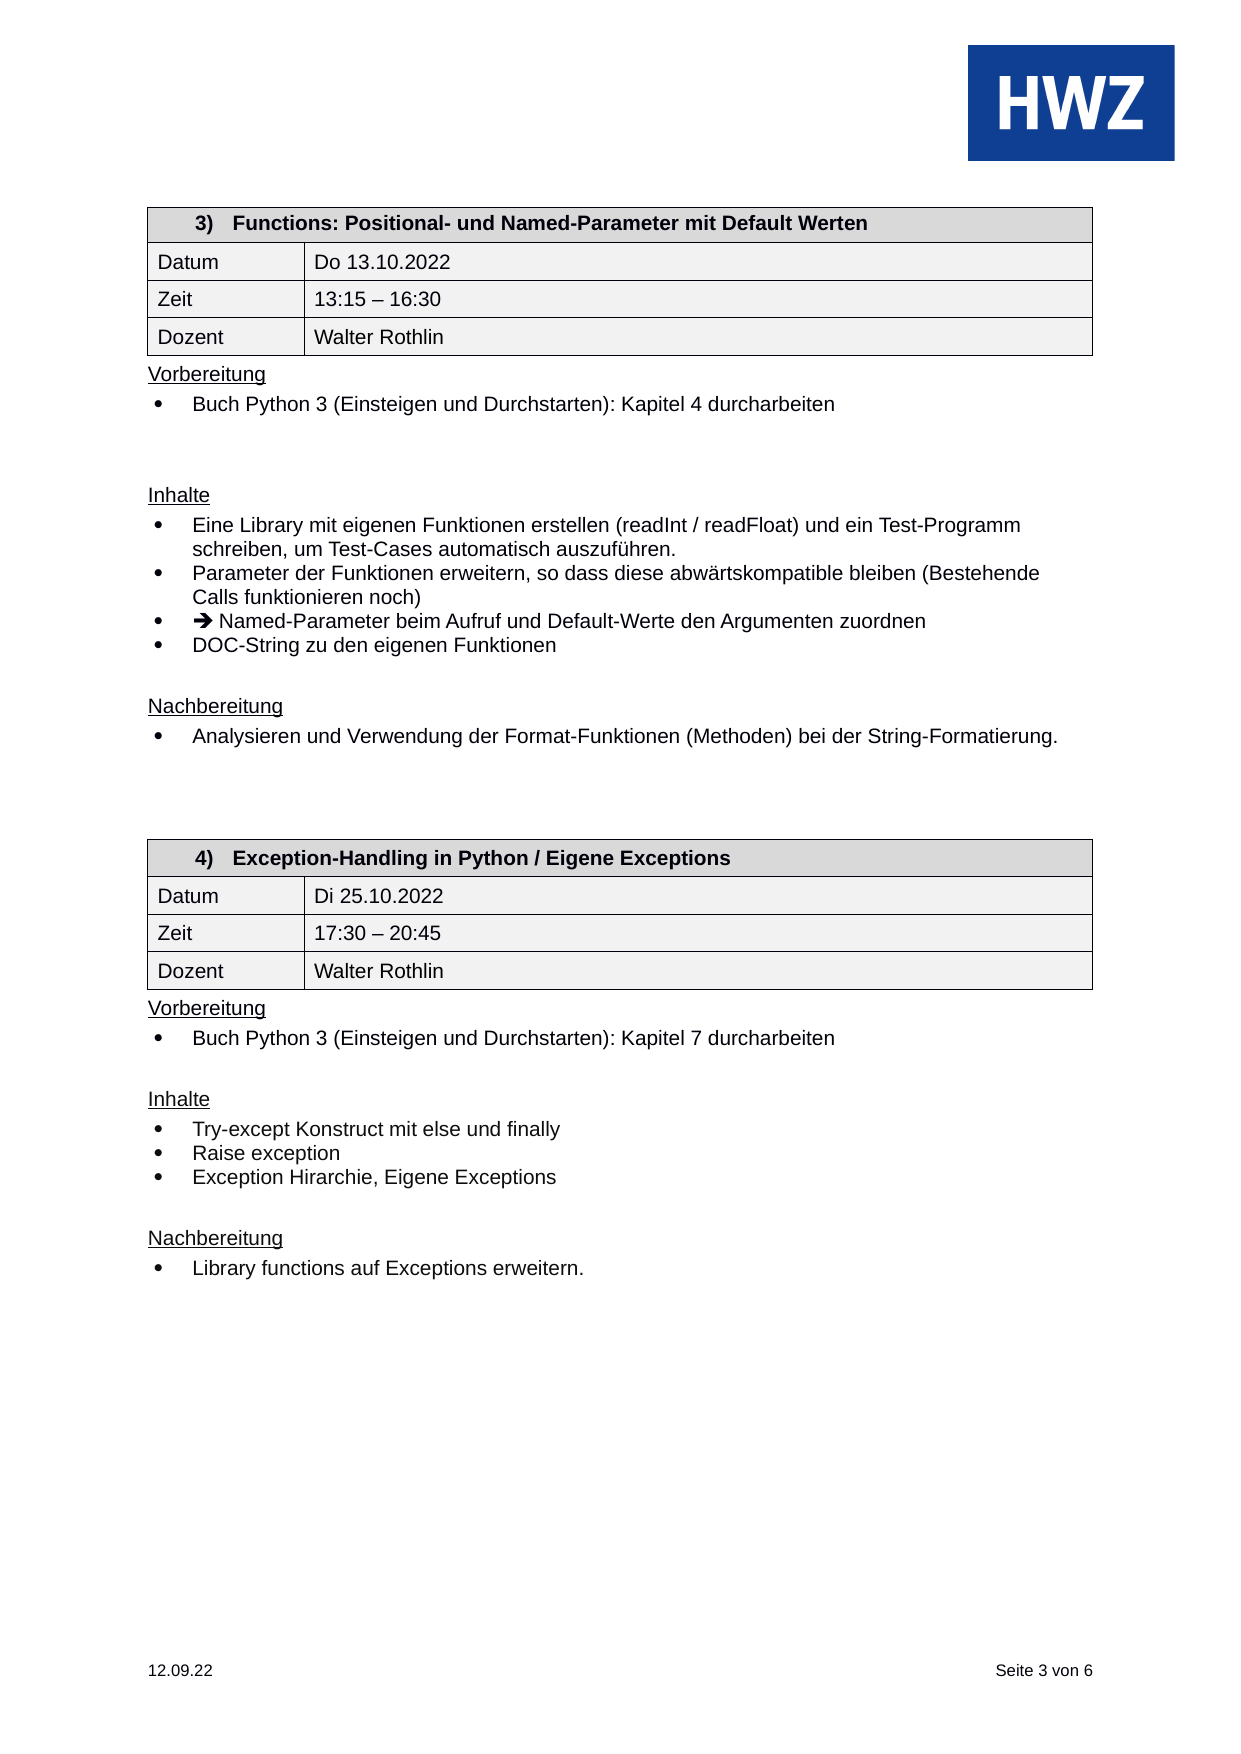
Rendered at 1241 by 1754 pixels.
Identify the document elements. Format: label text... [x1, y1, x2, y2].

list Try-except Konstruct mit else und finally [154, 1117, 1092, 1141]
table_cell Dozent [148, 952, 304, 989]
list Library functions auf Exceptions erweitern. [154, 1256, 1092, 1280]
list Named-Parameter beim Aufruf und Default-Werte den Argumenten zuordnen [154, 609, 1092, 633]
list Buch Python 3 (Einsteigen und Durchstarten): Kapitel 7 durcharbeiten [154, 1026, 1092, 1050]
list Analysieren und Verwendung der Format-Funktionen (Methoden) bei der String-Formatierung. [154, 724, 1092, 748]
table_cell Do [305, 243, 1092, 280]
text Nachbereitung [148, 1226, 1092, 1249]
table_cell Dozent [148, 318, 304, 355]
table_cell Di [305, 877, 1092, 914]
list Exception Hirarchie, Eigene Exceptions [154, 1165, 1092, 1189]
text Vorbereitung [148, 362, 1092, 386]
table_header Exception-Handling in Python / Eigene Exceptions [148, 840, 1092, 876]
table_cell Walter Rothlin [305, 318, 1092, 355]
table_cell 13:15 – 16:30 [305, 281, 1092, 317]
table_cell Zeit [148, 281, 304, 317]
table_cell 17:30 – 20:45 [305, 915, 1092, 951]
text Inhalte [148, 1087, 1092, 1111]
list Parameter der Funktionen erweitern, so dass diese abwärtskompatible bleiben (Bestehende Calls funktionieren noch) [154, 561, 1092, 609]
table_cell Datum [148, 243, 304, 280]
table_header Functions: Positional- und Named-Parameter mit Default Werten [148, 208, 1092, 242]
list Buch Python 3 (Einsteigen und Durchstarten): Kapitel 4 durcharbeiten [154, 392, 1092, 416]
table_cell Zeit [148, 915, 304, 951]
text Inhalte [148, 483, 1092, 507]
table_cell Walter Rothlin [305, 952, 1092, 989]
list DOC-String zu den eigenen Funktionen [154, 633, 1092, 657]
text Nachbereitung [148, 694, 1092, 718]
table_cell Datum [148, 877, 304, 914]
list Eine Library mit eigenen Funktionen erstellen (readInt / readFloat) und ein Test-Programm schreiben, um Test-Cases automatisch auszuführen. [154, 513, 1092, 561]
text Vorbereitung [148, 996, 1092, 1020]
list Raise exception [154, 1141, 1092, 1165]
picture [968, 45, 1175, 161]
